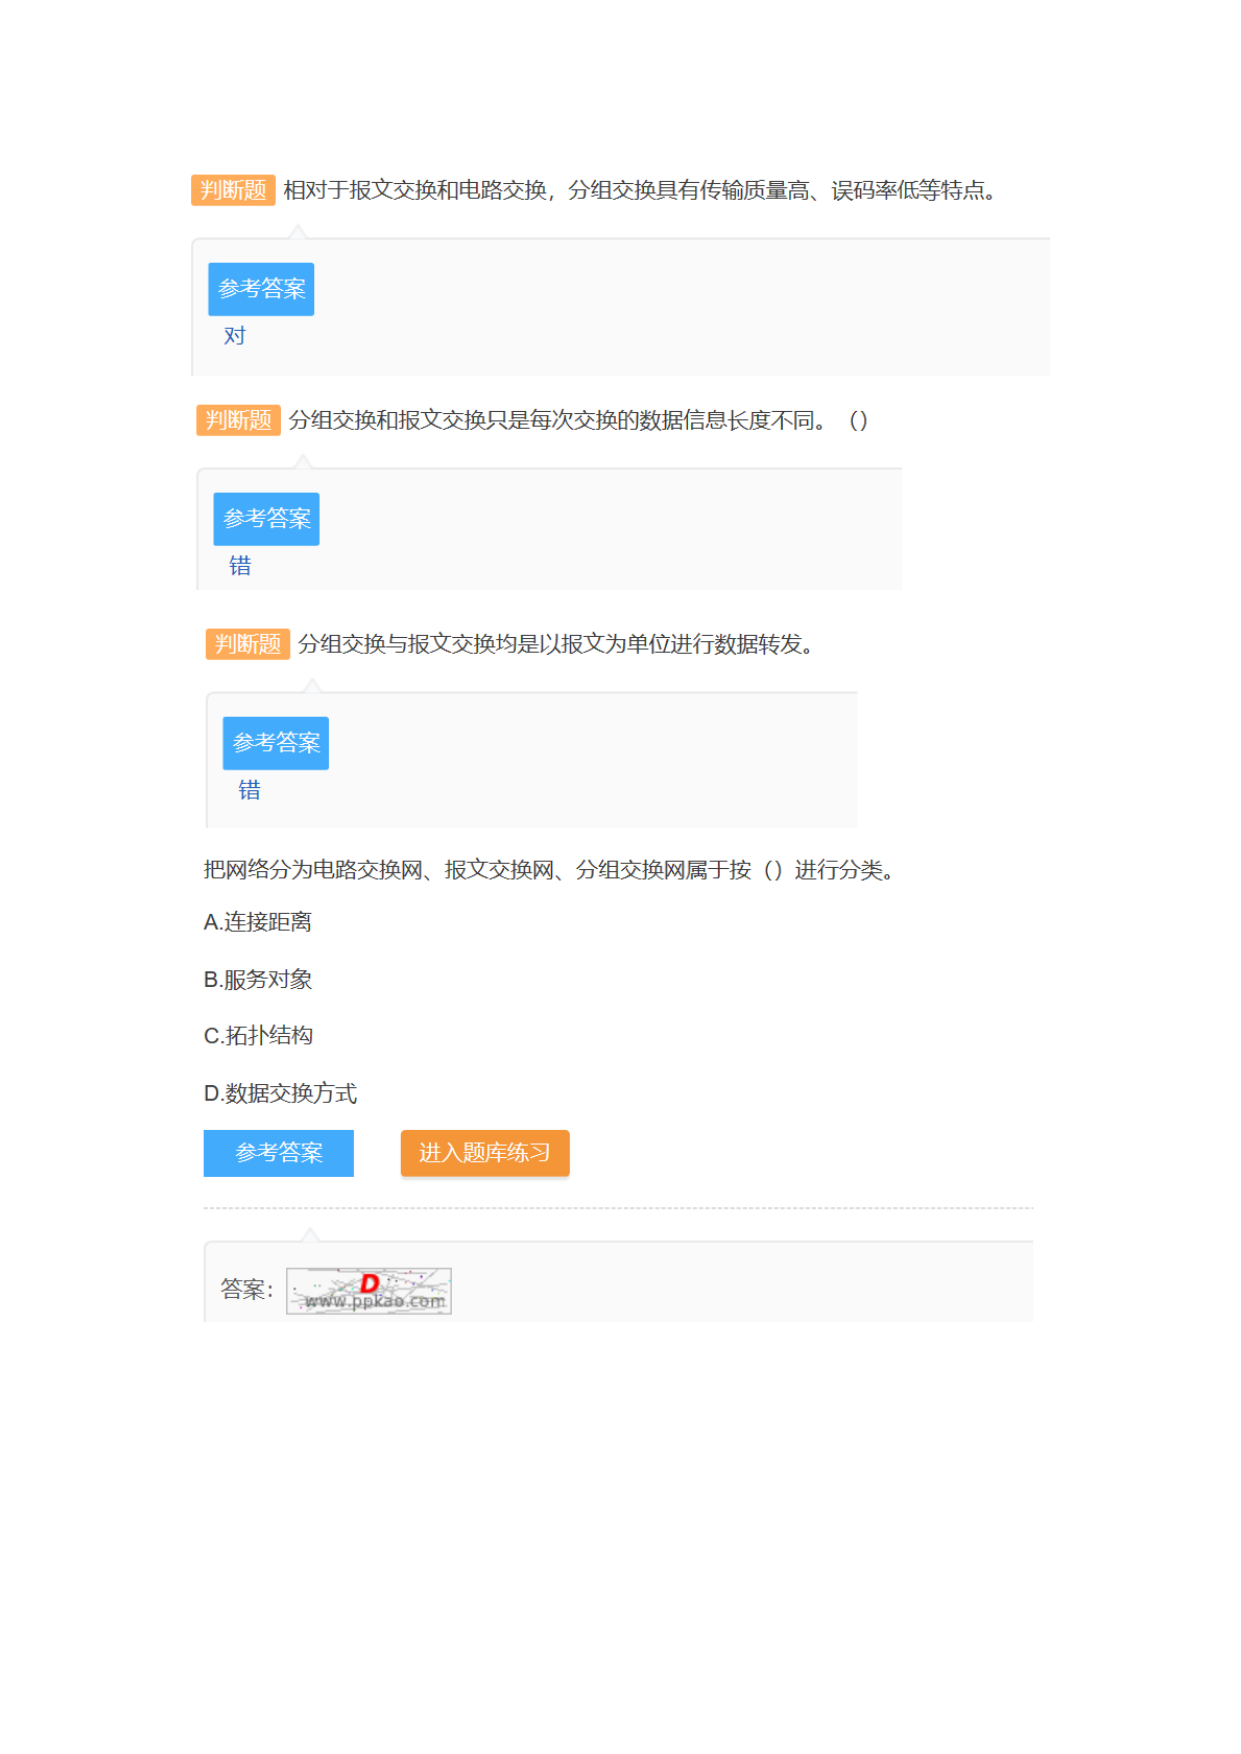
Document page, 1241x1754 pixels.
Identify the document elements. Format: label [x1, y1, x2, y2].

picture [187, 617, 858, 828]
picture [187, 162, 1050, 376]
picture [187, 389, 903, 590]
picture [187, 844, 1034, 1322]
